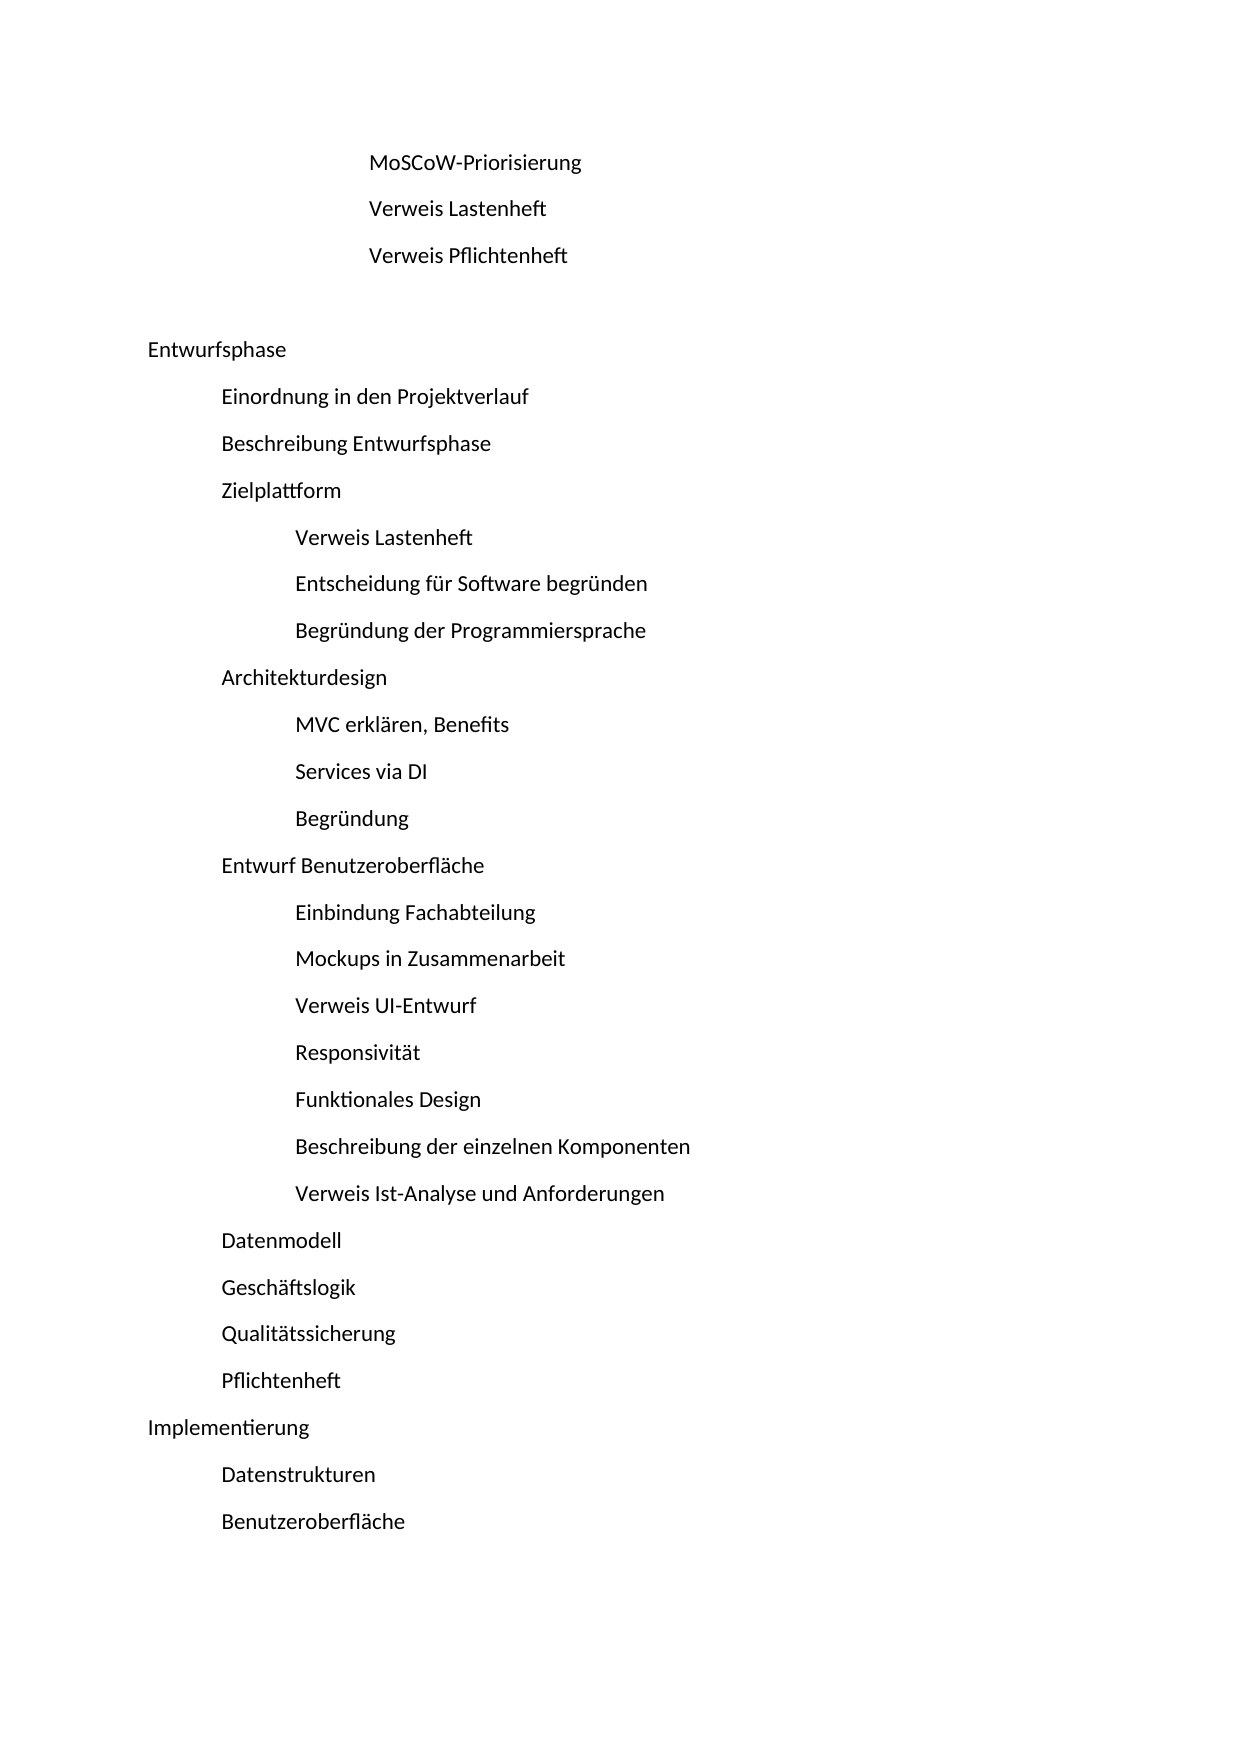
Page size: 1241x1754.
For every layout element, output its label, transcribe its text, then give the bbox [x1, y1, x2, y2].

text Beschreibung Entwurfsphase [148, 429, 1093, 457]
text Begründung der Programmiersprache [148, 616, 1093, 644]
text Einordnung in den Projektverlauf [148, 382, 1093, 410]
text Architekturdesign [148, 663, 1093, 691]
text Begründung [148, 804, 1093, 832]
text Verweis Pflichtenheft [148, 241, 1093, 269]
text Pflichtenheft [148, 1366, 1093, 1394]
text Benutzeroberfläche [148, 1507, 1093, 1535]
text Datenmodell [148, 1226, 1093, 1254]
text Beschreibung der einzelnen Komponenten [148, 1132, 1093, 1160]
text Datenstrukturen [148, 1460, 1093, 1488]
text Verweis UI-Entwurf [148, 991, 1093, 1019]
text Geschäftslogik [148, 1273, 1093, 1301]
text MVC erklären, Benefits [148, 710, 1093, 738]
text Qualitätssicherung [148, 1319, 1093, 1347]
text Responsivität [148, 1038, 1093, 1066]
text Einbindung Fachabteilung [148, 898, 1093, 926]
text Implementierung [148, 1413, 1093, 1441]
text Verweis Lastenheft [148, 523, 1093, 551]
text Services via DI [148, 757, 1093, 785]
text Verweis Lastenheft [148, 194, 1093, 222]
text MoSCoW-Priorisierung [148, 148, 1093, 176]
text Entwurf Benutzeroberfläche [148, 851, 1093, 879]
text Entscheidung für Software begründen [148, 569, 1093, 597]
text Zielplattform [148, 476, 1093, 504]
text Mockups in Zusammenarbeit [148, 944, 1093, 972]
text Funktionales Design [148, 1085, 1093, 1113]
text Entwurfsphase [148, 335, 1093, 363]
text Verweis Ist-Analyse und Anforderungen [148, 1179, 1093, 1207]
